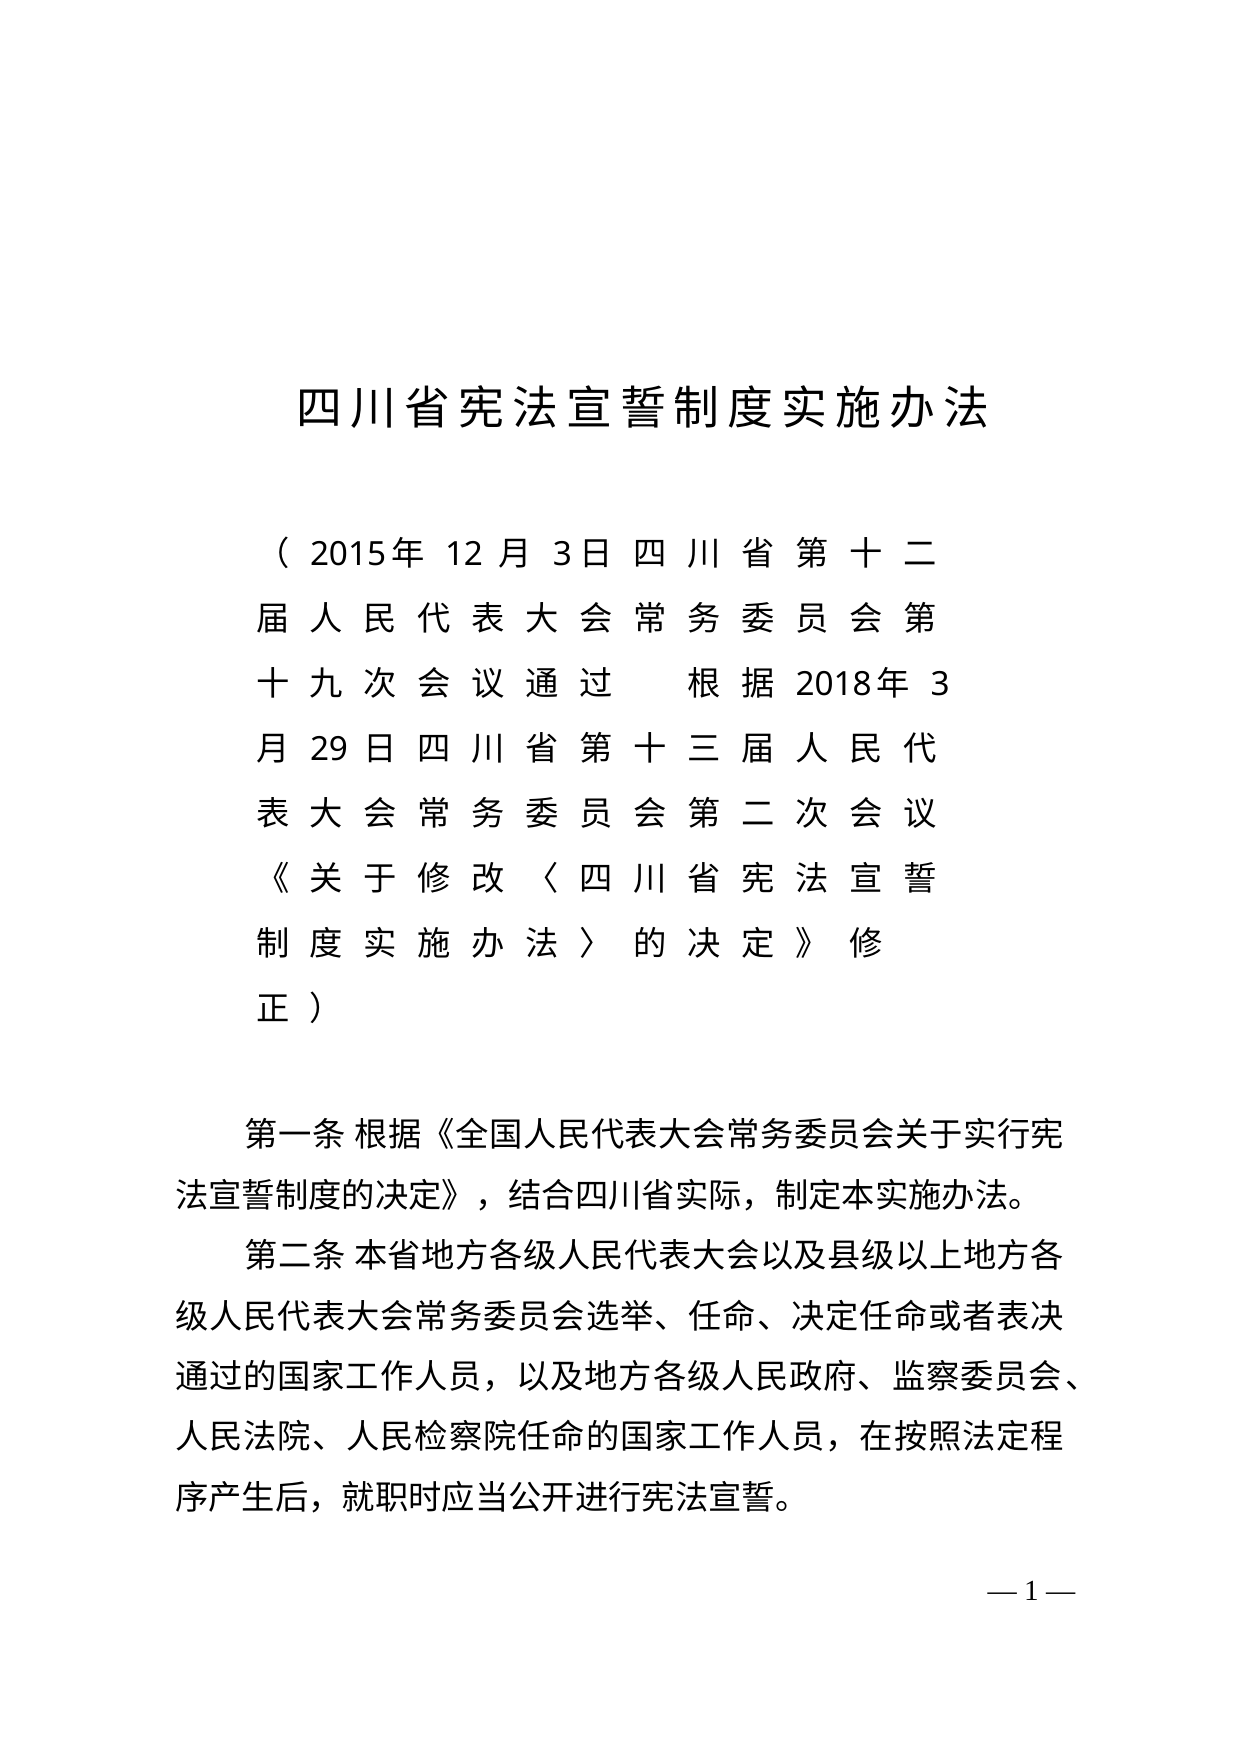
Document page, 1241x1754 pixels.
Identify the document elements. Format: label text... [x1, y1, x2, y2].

text 第二条 本省地方各级人民代表大会以及县级以上地方各级人民代表大会常务委员会选举、任命、决定任命或者表决通过的国家工作人员，以及地方各级人民政府、监察委员会、人民法院、人民检察院任命的国家工作人员，在按照法定程序产生后，就职时应当公开进行宪法宣誓。 [175, 1219, 1065, 1521]
text （2015年12月3日四川省第十二届人民代表大会常务委员会第十九次会议通过 根据2018年3月29日四川省第十三届人民代表大会常务委员会第二次会议《关于修改〈四川省宪法宣誓制度实施办法〉的决定》修正） [247, 518, 993, 1038]
text 四川省宪法宣誓制度实施办法 [175, 356, 1065, 453]
text 第一条 根据《全国人民代表大会常务委员会关于实行宪法宣誓制度的决定》，结合四川省实际，制定本实施办法。 [175, 1098, 1065, 1219]
